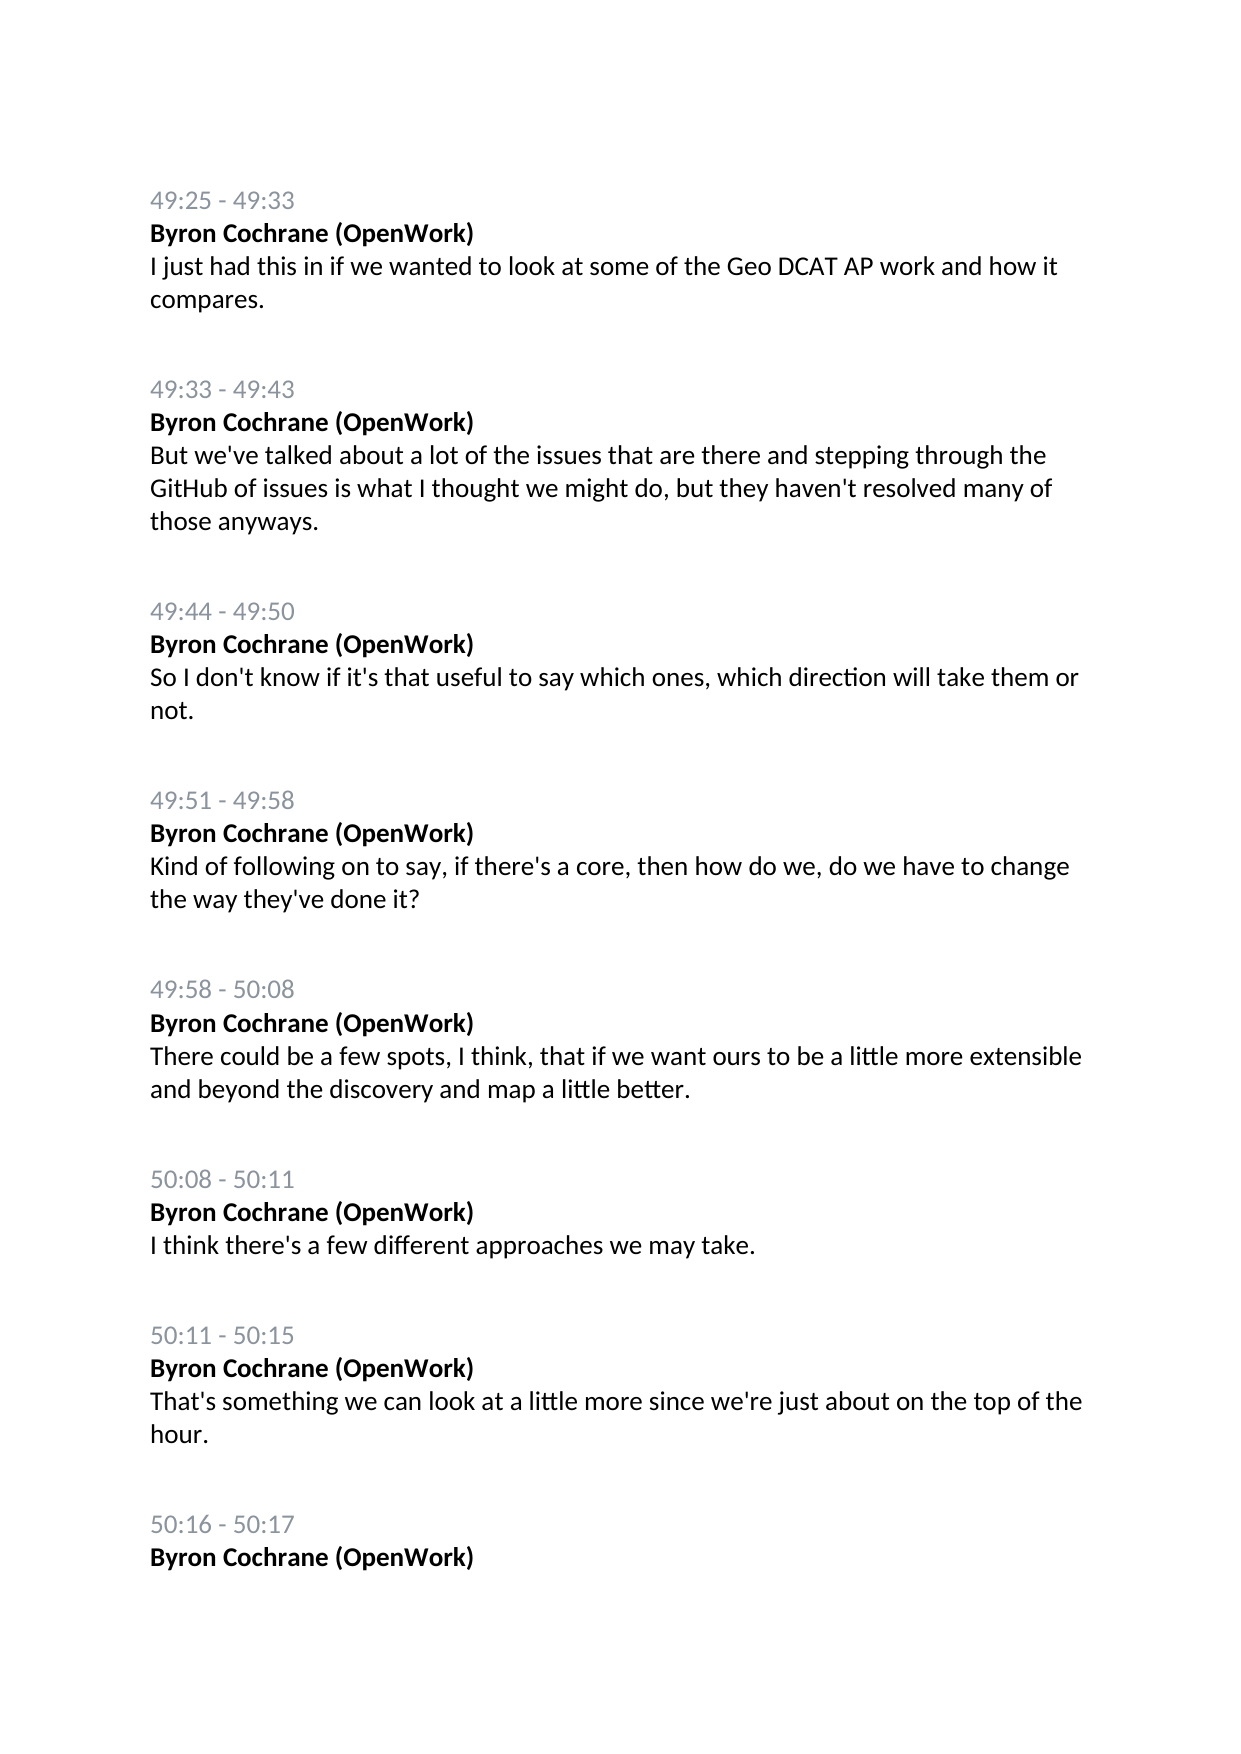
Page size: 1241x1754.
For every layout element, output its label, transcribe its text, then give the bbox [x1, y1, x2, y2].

text 49:51 - 49:58 Byron Cochrane (OpenWork) Kind of following on to say, if there's a core, then how do we, do we have to change the way they've done it? [150, 751, 1090, 940]
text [150, 1474, 1090, 1573]
text 49:58 - 50:08 Byron Cochrane (OpenWork) There could be a few spots, I think, that if we want ours to be a little more extensible and beyond the discovery and map a little better. [150, 940, 1090, 1129]
text 49:33 - 49:43 Byron Cochrane (OpenWork) But we've talked about a lot of the issues that are there and stepping through the GitHub of issues is what I thought we might do, but they haven't resolved many of those anyways. [150, 339, 1090, 561]
text 50:08 - 50:11 Byron Cochrane (OpenWork) I think there's a few different approaches we may take. [150, 1129, 1090, 1285]
text 50:11 - 50:15 Byron Cochrane (OpenWork) That's something we can look at a little more since we're just about on the top of the hour. [150, 1285, 1090, 1474]
text 49:44 - 49:50 Byron Cochrane (OpenWork) So I don't know if it's that useful to say which ones, which direction will take them or not. [150, 561, 1090, 751]
text 49:25 - 49:33 Byron Cochrane (OpenWork) I just had this in if we wanted to look at some of the Geo DCAT AP work and how it compares. [150, 150, 1090, 339]
